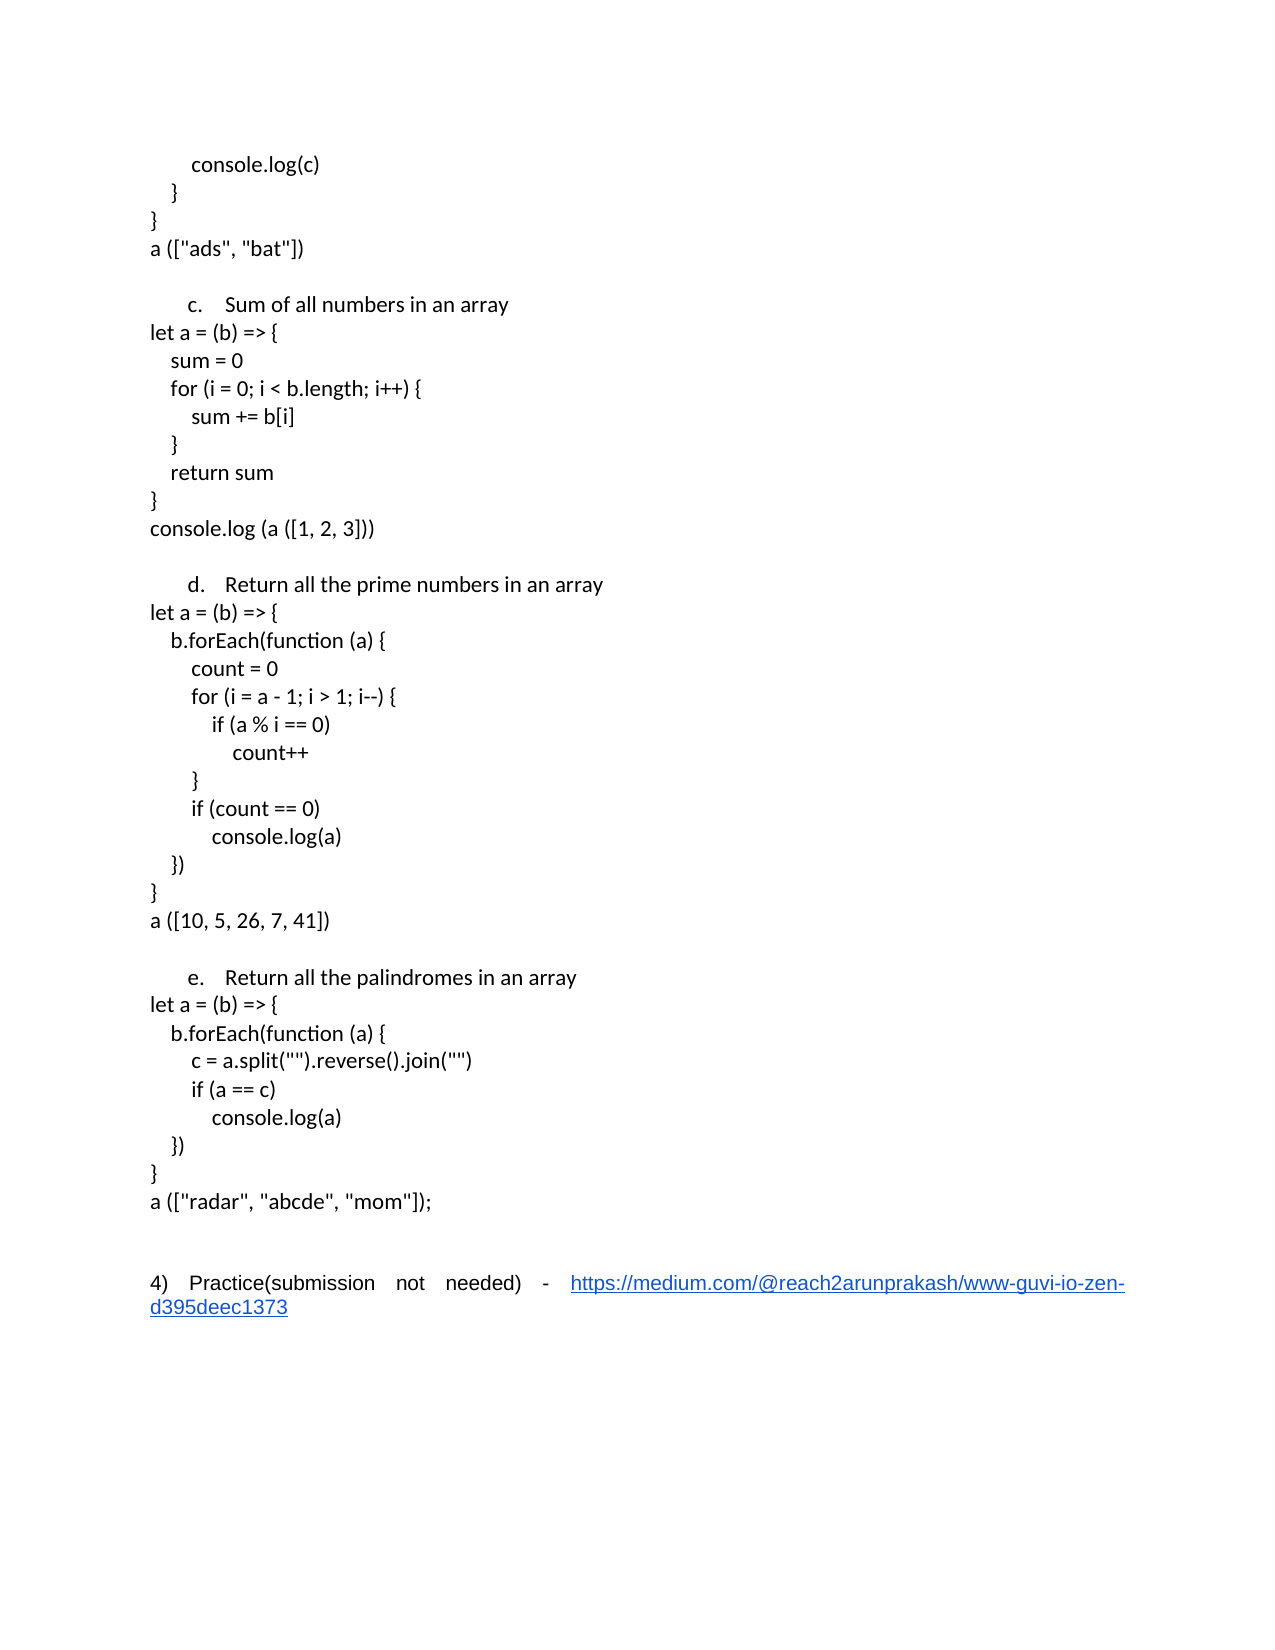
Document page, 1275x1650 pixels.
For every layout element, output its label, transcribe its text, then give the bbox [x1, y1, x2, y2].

text c = a.split("").reverse().join("") [150, 1047, 1125, 1075]
text }) [150, 851, 1125, 878]
text sum = 0 [150, 346, 1125, 374]
text b.forEach(function (a) { [150, 1019, 1125, 1047]
text count = 0 [150, 654, 1125, 682]
text } [150, 178, 1125, 206]
text let a = (b) => { [150, 318, 1125, 346]
text a (["radar", "abcde", "mom"]); [150, 1187, 1125, 1215]
text }) [150, 1131, 1125, 1159]
text sum += b[i] [150, 402, 1125, 430]
text } [150, 878, 1125, 907]
text } [150, 206, 1125, 234]
list Return all the palindromes in an array [187, 963, 1125, 991]
text if (a % i == 0) [150, 710, 1125, 738]
text console.log(a) [150, 822, 1125, 851]
text 4) Practice(submission not needed) - https://medium.com/@reach2arunprakash/www-guvi-io-zen-d395deec1373 [150, 1271, 1125, 1319]
text return sum [150, 458, 1125, 486]
text } [150, 1159, 1125, 1187]
text } [150, 486, 1125, 514]
text a (["ads", "bat"]) [150, 234, 1125, 262]
list Sum of all numbers in an array [187, 290, 1125, 318]
text let a = (b) => { [150, 598, 1125, 626]
text } [150, 766, 1125, 794]
text count++ [150, 738, 1125, 766]
text if (count == 0) [150, 794, 1125, 822]
list Return all the prime numbers in an array [187, 570, 1125, 598]
text console.log (a ([1, 2, 3])) [150, 514, 1125, 542]
text if (a == c) [150, 1075, 1125, 1103]
text let a = (b) => { [150, 991, 1125, 1019]
text console.log(c) [150, 150, 1125, 178]
text for (i = 0; i < b.length; i++) { [150, 374, 1125, 402]
text console.log(a) [150, 1103, 1125, 1131]
text a ([10, 5, 26, 7, 41]) [150, 907, 1125, 934]
text b.forEach(function (a) { [150, 626, 1125, 654]
text } [150, 430, 1125, 458]
text for (i = a - 1; i > 1; i--) { [150, 682, 1125, 710]
